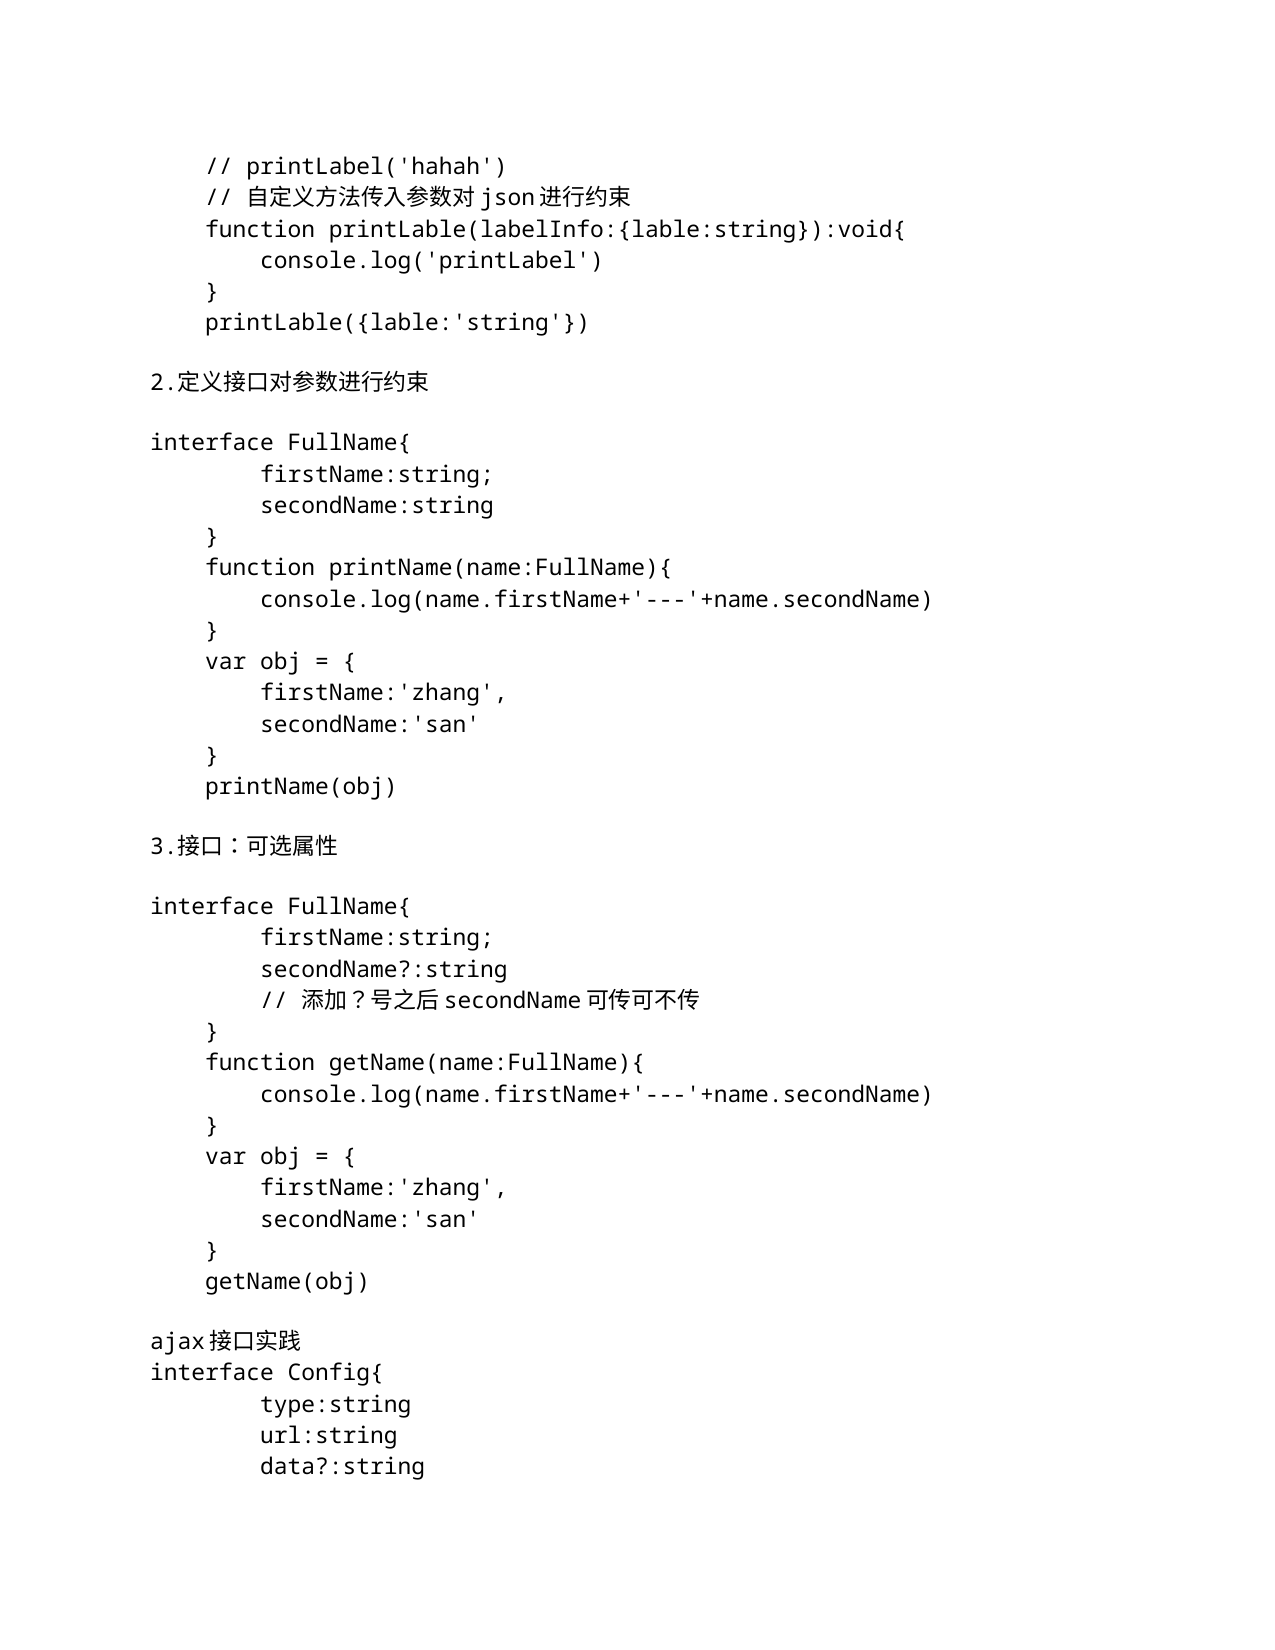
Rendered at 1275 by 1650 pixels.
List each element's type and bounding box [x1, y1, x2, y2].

text [150, 150, 1125, 1481]
